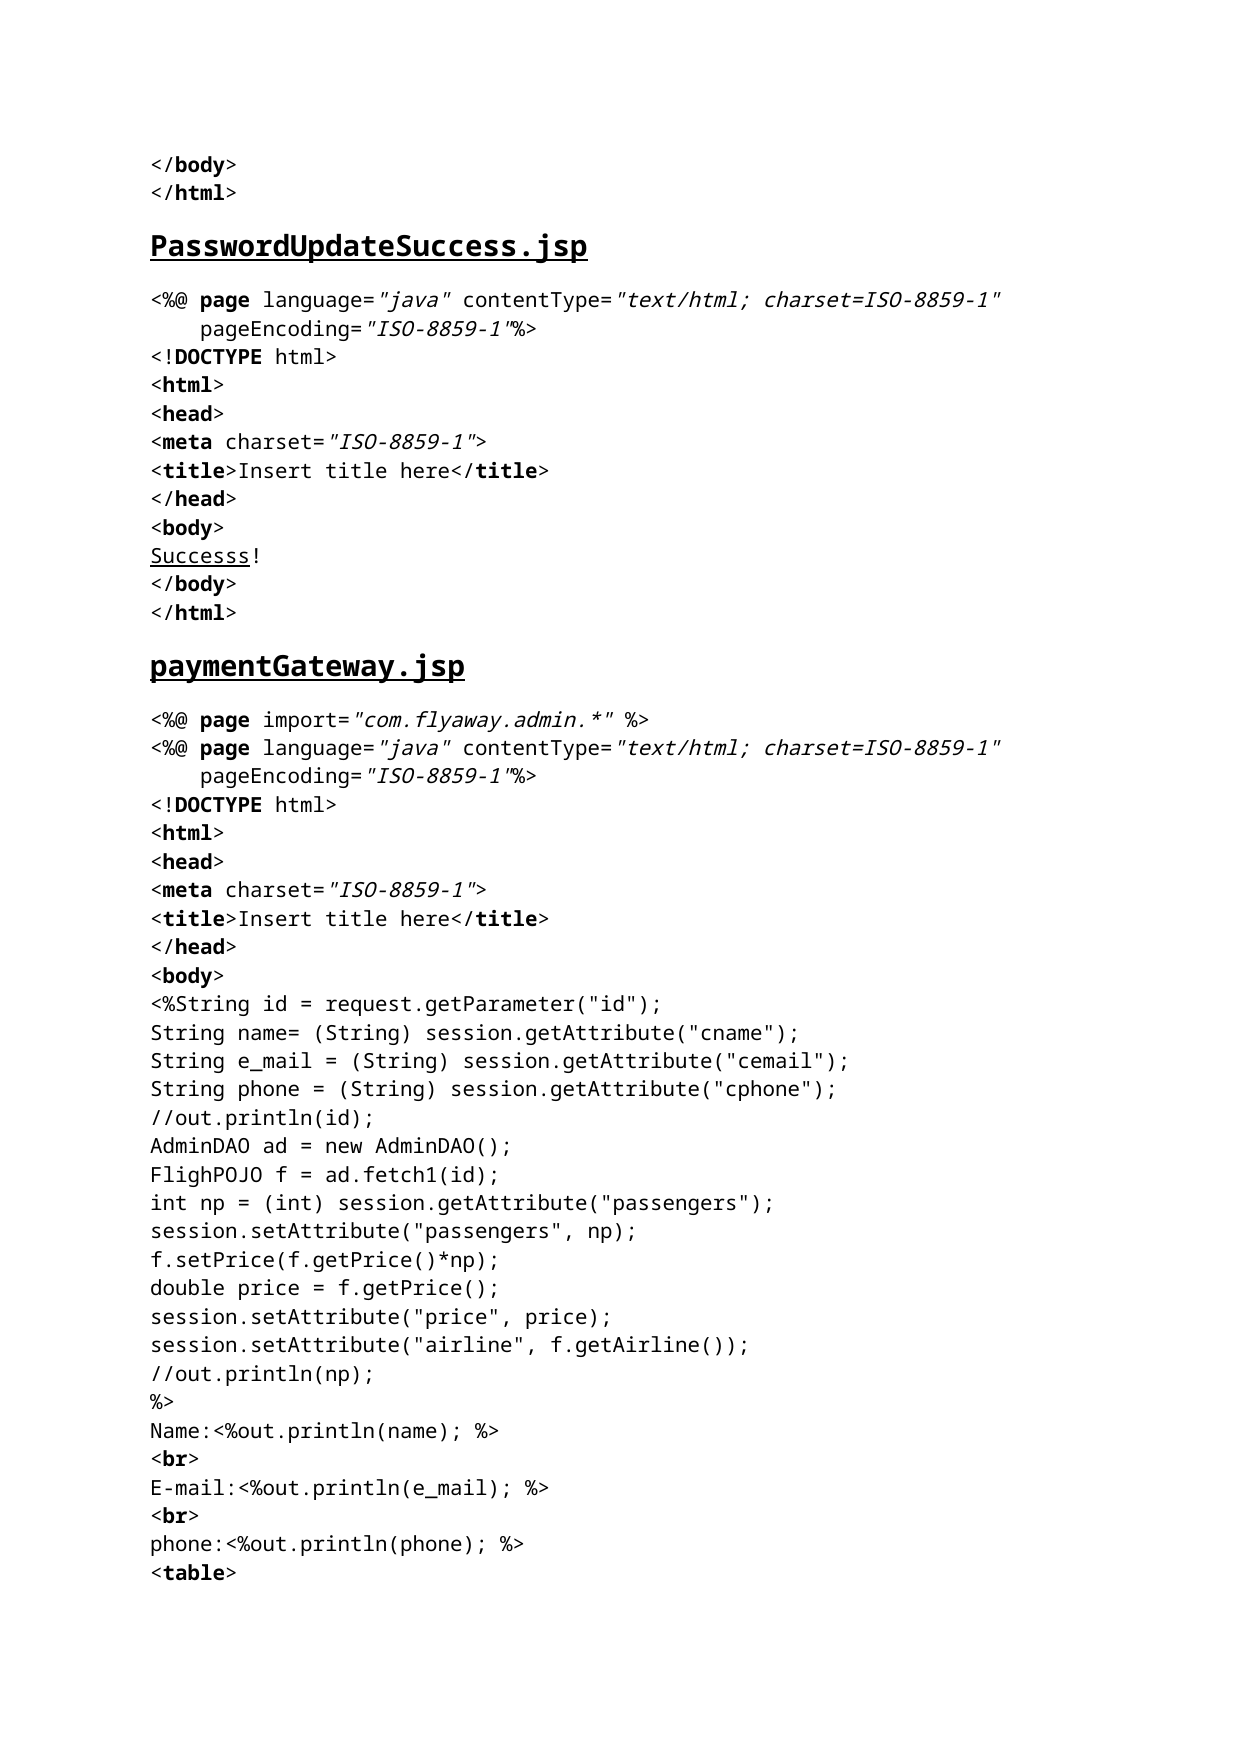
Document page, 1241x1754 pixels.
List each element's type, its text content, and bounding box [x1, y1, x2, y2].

text AdminDAO ad = new AdminDAO(); [150, 1131, 1090, 1160]
text <html> [150, 371, 1090, 399]
text <head> [150, 847, 1090, 875]
text FlighPOJO f = ad.fetch1(id); [150, 1160, 1090, 1188]
text int np = (int) session.getAttribute("passengers"); [150, 1188, 1090, 1217]
text E-mail:<%out.println(e_mail); %> [150, 1473, 1090, 1501]
text <meta charset="ISO-8859-1"> [150, 875, 1090, 904]
text <table> [150, 1558, 1090, 1586]
text <head> [150, 399, 1090, 427]
text session.setAttribute("passengers", np); [150, 1217, 1090, 1245]
text </body> [150, 569, 1090, 598]
text pageEncoding="ISO-8859-1"%> [150, 762, 1090, 790]
text double price = f.getPrice(); [150, 1273, 1090, 1302]
text </body> [150, 150, 1090, 178]
text session.setAttribute("price", price); [150, 1302, 1090, 1330]
text <body> [150, 961, 1090, 989]
text <%String id = request.getParameter("id"); [150, 989, 1090, 1018]
text <meta charset="ISO-8859-1"> [150, 427, 1090, 456]
text <!DOCTYPE html> [150, 342, 1090, 371]
text <!DOCTYPE html> [150, 790, 1090, 818]
text Name:<%out.println(name); %> [150, 1416, 1090, 1444]
text <br> [150, 1444, 1090, 1473]
text String name= (String) session.getAttribute("cname"); [150, 1018, 1090, 1046]
text f.setPrice(f.getPrice()*np); [150, 1245, 1090, 1273]
text </head> [150, 932, 1090, 961]
text PasswordUpdateSuccess.jsp [150, 226, 1090, 265]
text <html> [150, 818, 1090, 847]
text </html> [150, 178, 1090, 207]
text </head> [150, 484, 1090, 513]
text pageEncoding="ISO-8859-1"%> [150, 314, 1090, 342]
text <body> [150, 513, 1090, 541]
text <%@ page language="java" contentType="text/html; charset=ISO-8859-1" [150, 733, 1090, 762]
text <%@ page language="java" contentType="text/html; charset=ISO-8859-1" [150, 285, 1090, 314]
text <br> [150, 1501, 1090, 1529]
text <%@ page import="com.flyaway.admin.*" %> [150, 705, 1090, 733]
text String phone = (String) session.getAttribute("cphone"); [150, 1074, 1090, 1103]
text //out.println(np); [150, 1359, 1090, 1387]
text phone:<%out.println(phone); %> [150, 1529, 1090, 1558]
text %> [150, 1387, 1090, 1416]
text String e_mail = (String) session.getAttribute("cemail"); [150, 1046, 1090, 1074]
text Successs! [150, 541, 1090, 569]
text <title>Insert title here</title> [150, 456, 1090, 484]
text //out.println(id); [150, 1103, 1090, 1131]
text </html> [150, 598, 1090, 626]
text paymentGateway.jsp [150, 645, 1090, 685]
text session.setAttribute("airline", f.getAirline()); [150, 1330, 1090, 1359]
text <title>Insert title here</title> [150, 904, 1090, 932]
